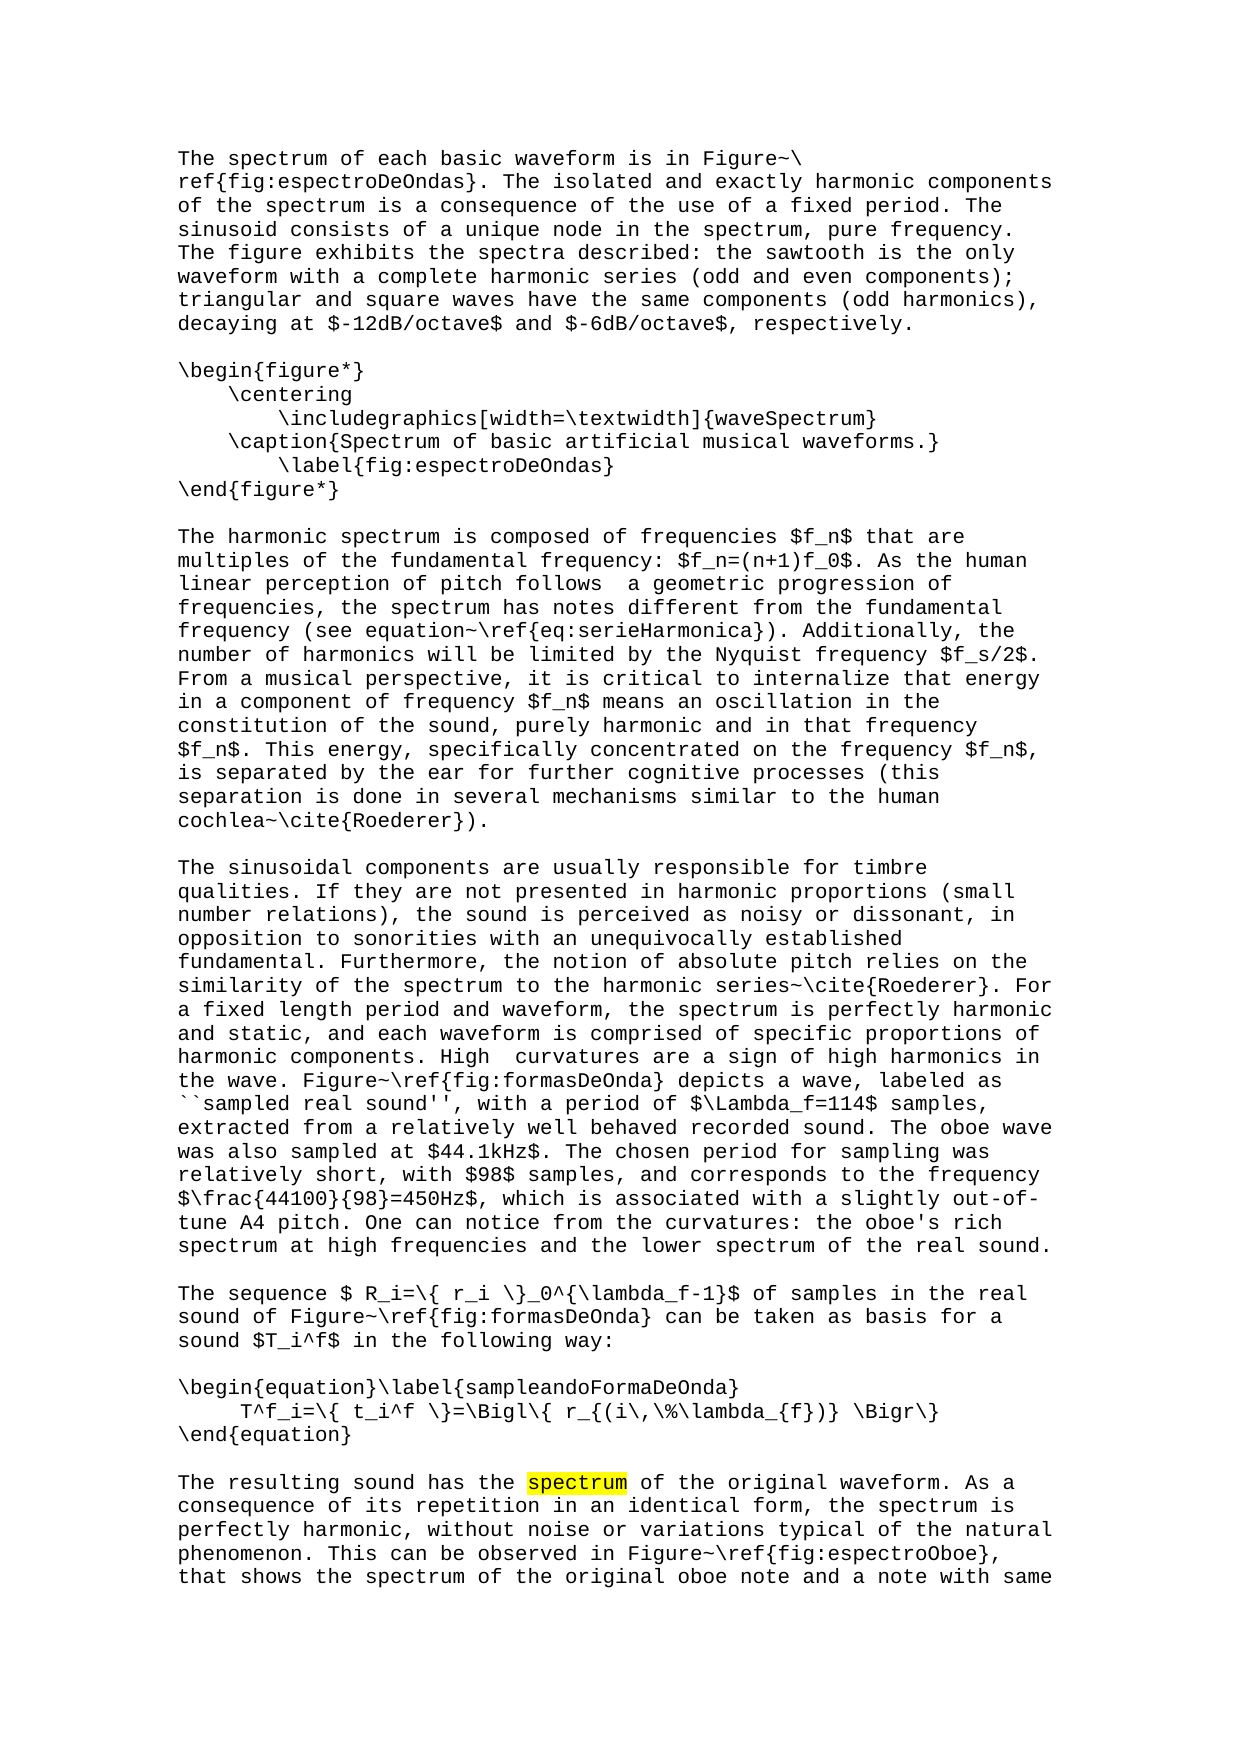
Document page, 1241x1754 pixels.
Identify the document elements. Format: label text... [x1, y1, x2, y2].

text \end{figure*} [177, 479, 1063, 502]
text The sinusoidal components are usually responsible for timbre qualities. If they are not presented in harmonic proportions (small number relations), the sound is perceived as noisy or dissonant, in opposition to sonorities with an unequivocally established fundamental. Furthermore, the notion of absolute pitch relies on the similarity of the spectrum to the harmonic series~\cite{Roederer}. For a fixed length period and waveform, the spectrum is perfectly harmonic and static, and each waveform is comprised of specific proportions of harmonic components. High curvatures are a sign of high harmonics in the wave. Figure~\ref{fig:formasDeOnda} depicts a wave, labeled as ``sampled real sound'', with a period of $\Lambda_f=114$ samples, extracted from a relatively well behaved recorded sound. The oboe wave was also sampled at $44.1kHz$. The chosen period for sampling was relatively short, with $98$ samples, and corresponds to the frequency $\frac{44100}{98}=450Hz$, which is associated with a slightly out-of-tune A4 pitch. One can notice from the curvatures: the oboe's rich spectrum at high frequencies and the lower spectrum of the real sound. [177, 857, 1063, 1259]
text \label{fig:espectroDeOndas} [177, 455, 1063, 479]
text The sequence $ R_i=\{ r_i \}_0^{\lambda_f-1}$ of samples in the real sound of Figure~\ref{fig:formasDeOnda} can be taken as basis for a sound $T_i^f$ in the following way: [177, 1283, 1063, 1353]
text \begin{equation}\label{sampleandoFormaDeOnda} [177, 1377, 1063, 1401]
text T^f_i=\{ t_i^f \}=\Bigl\{ r_{(i\,\%\lambda_{f})} \Bigr\} [177, 1401, 1063, 1424]
text \includegraphics[width=\textwidth]{waveSpectrum} [177, 408, 1063, 431]
text \centering [177, 384, 1063, 408]
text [177, 1472, 1063, 1590]
text \begin{figure*} [177, 360, 1063, 384]
text \end{equation} [177, 1424, 1063, 1448]
text The spectrum of each basic waveform is in Figure~\ref{fig:espectroDeOndas}. The isolated and exactly harmonic components of the spectrum is a consequence of the use of a fixed period. The sinusoid consists of a unique node in the spectrum, pure frequency. The figure exhibits the spectra described: the sawtooth is the only waveform with a complete harmonic series (odd and even components); triangular and square waves have the same components (odd harmonics), decaying at $-12dB/octave$ and $-6dB/octave$, respectively. [177, 148, 1063, 337]
text The harmonic spectrum is composed of frequencies $f_n$ that are multiples of the fundamental frequency: $f_n=(n+1)f_0$. As the human linear perception of pitch follows a geometric progression of frequencies, the spectrum has notes different from the fundamental frequency (see equation~\ref{eq:serieHarmonica}). Additionally, the number of harmonics will be limited by the Nyquist frequency $f_s/2$. From a musical perspective, it is critical to internalize that energy in a component of frequency $f_n$ means an oscillation in the constitution of the sound, purely harmonic and in that frequency $f_n$. This energy, specifically concentrated on the frequency $f_n$, is separated by the ear for further cognitive processes (this separation is done in several mechanisms similar to the human cochlea~\cite{Roederer}). [177, 526, 1063, 833]
text \caption{Spectrum of basic artificial musical waveforms.} [177, 431, 1063, 455]
